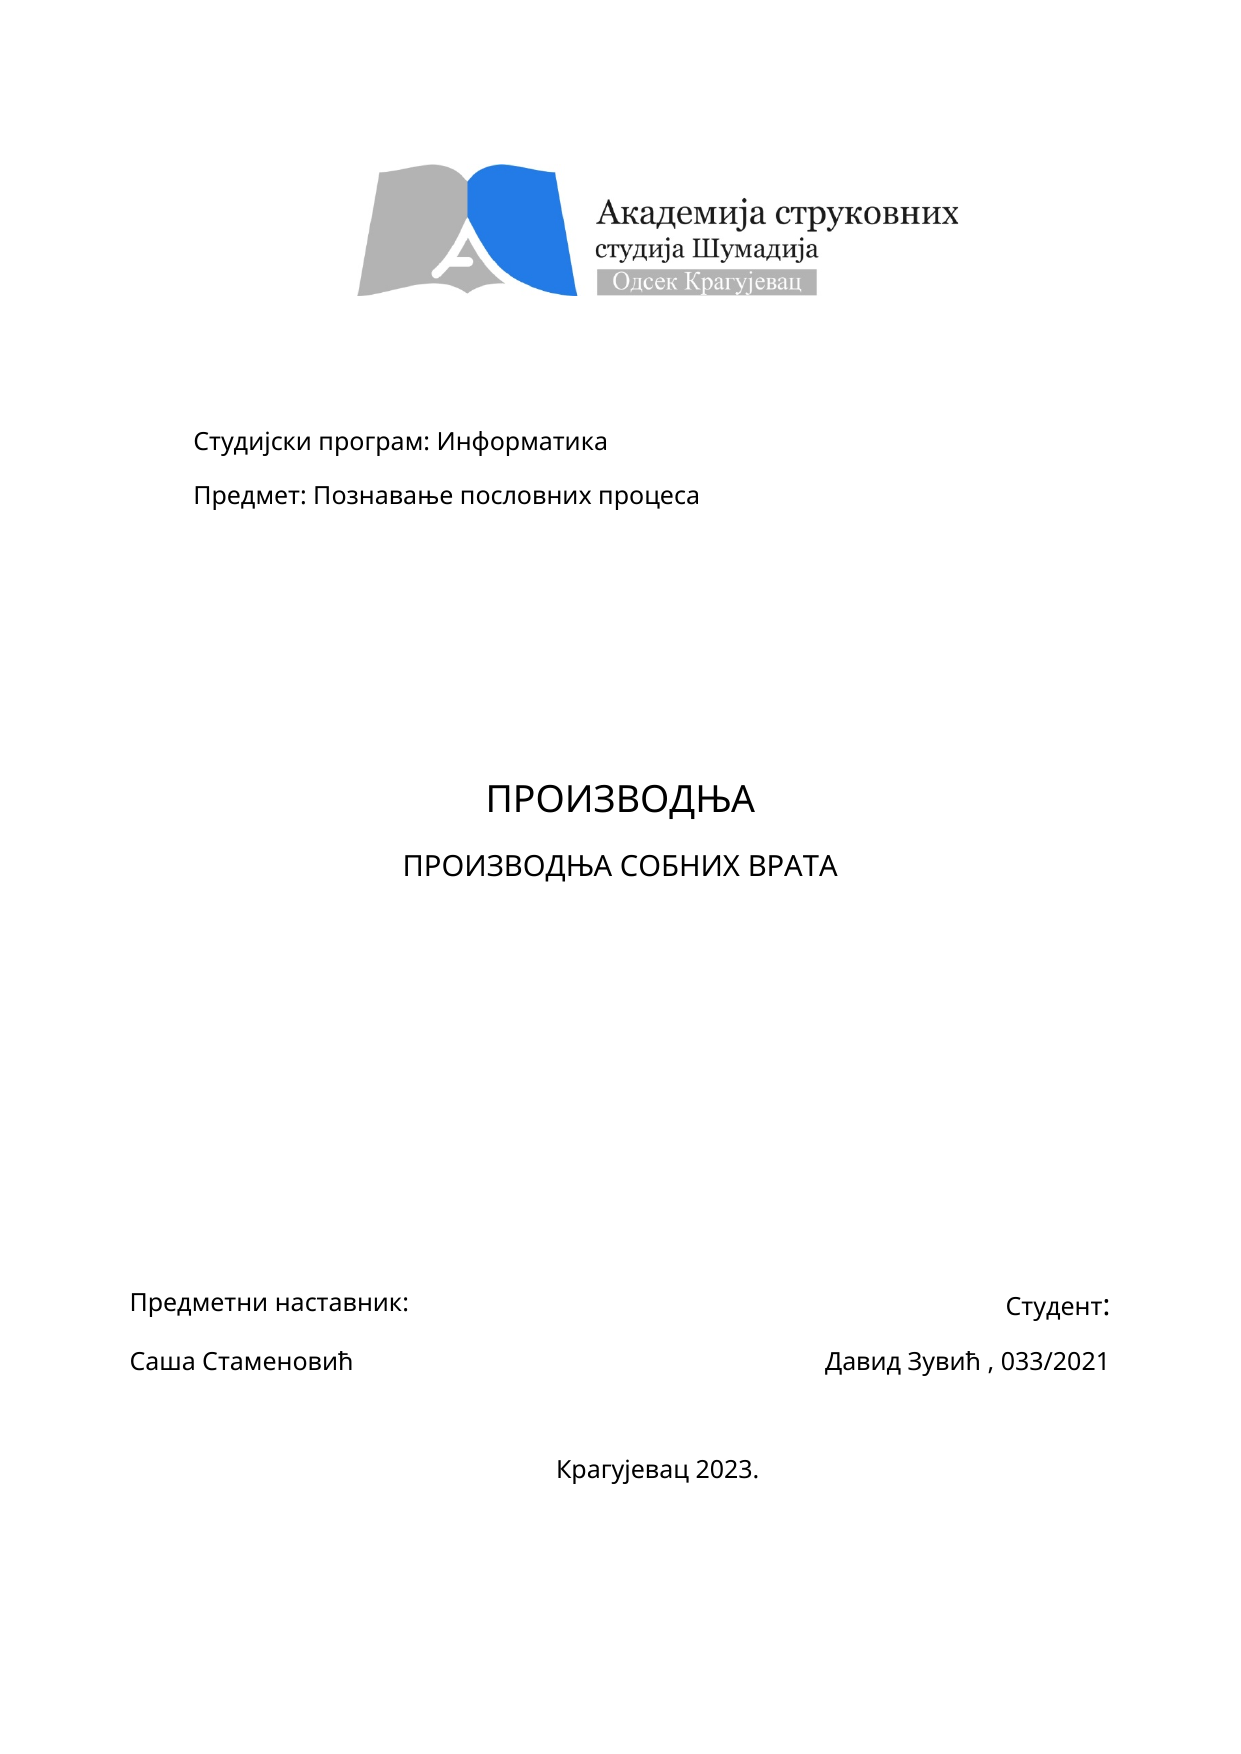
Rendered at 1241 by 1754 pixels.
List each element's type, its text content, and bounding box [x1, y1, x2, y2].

table_header Предметни наставник: [118, 1268, 619, 1327]
text Студијски програм: Информатика [118, 423, 1122, 457]
table_cell Саша Стаменовић [118, 1327, 619, 1381]
picture [357, 164, 959, 296]
text ПРОИЗВОДЊА СОБНИХ ВРАТА [118, 846, 1122, 885]
table_cell Давид Зувић , 033/2021 [620, 1327, 1121, 1381]
text Предмет: Познавање пословних процеса [118, 477, 1122, 512]
text ПРОИЗВОДЊА [118, 773, 1122, 824]
table_header Студент: [620, 1268, 1121, 1327]
text Крагујевац 2023. [118, 1451, 1122, 1485]
